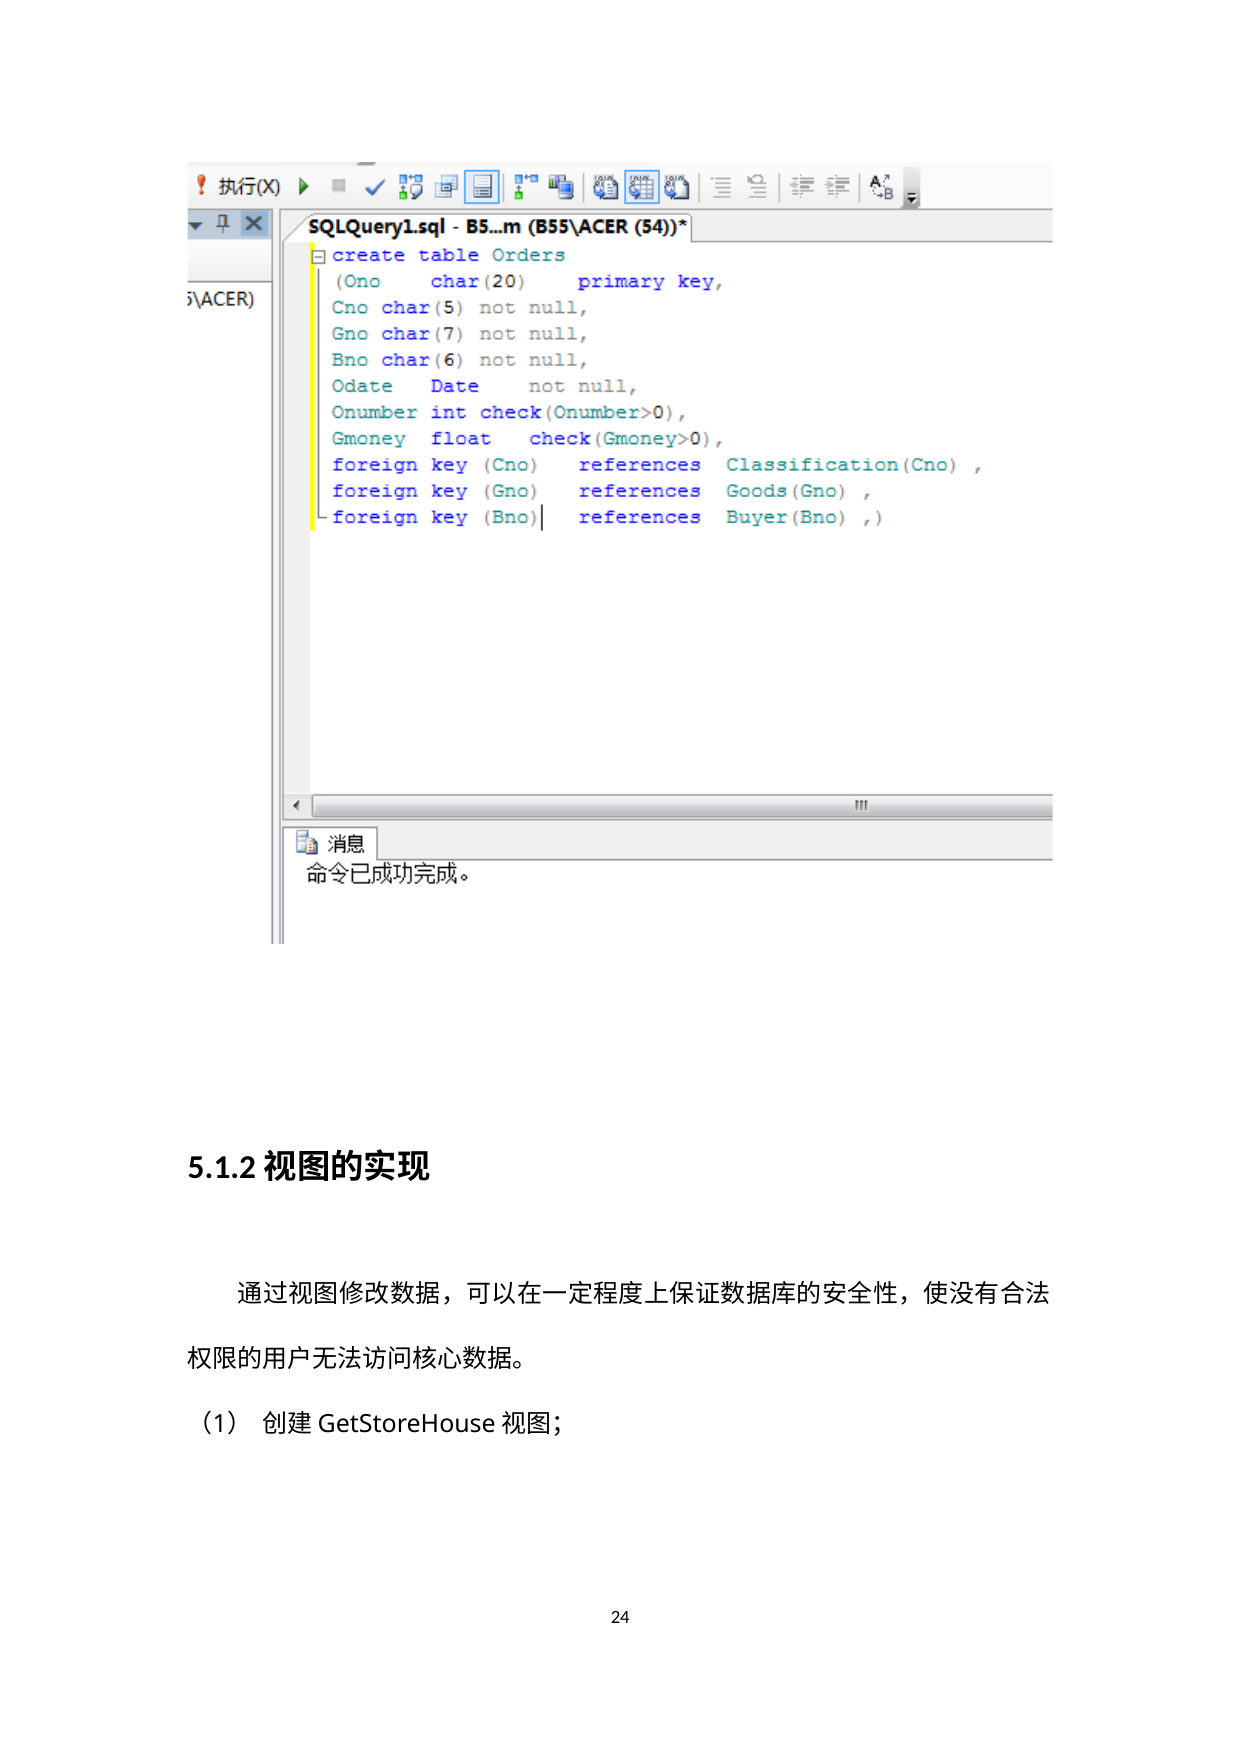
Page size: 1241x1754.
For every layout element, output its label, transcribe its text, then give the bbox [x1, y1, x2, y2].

subtitle 5.1.2 视图的实现 [187, 1132, 1053, 1197]
text 通过视图修改数据，可以在一定程度上保证数据库的安全性，使没有合法权限的用户无法访问核心数据。 [187, 1259, 1053, 1389]
list 创建GetStoreHouse视图； [187, 1389, 1053, 1454]
picture [187, 162, 1053, 944]
